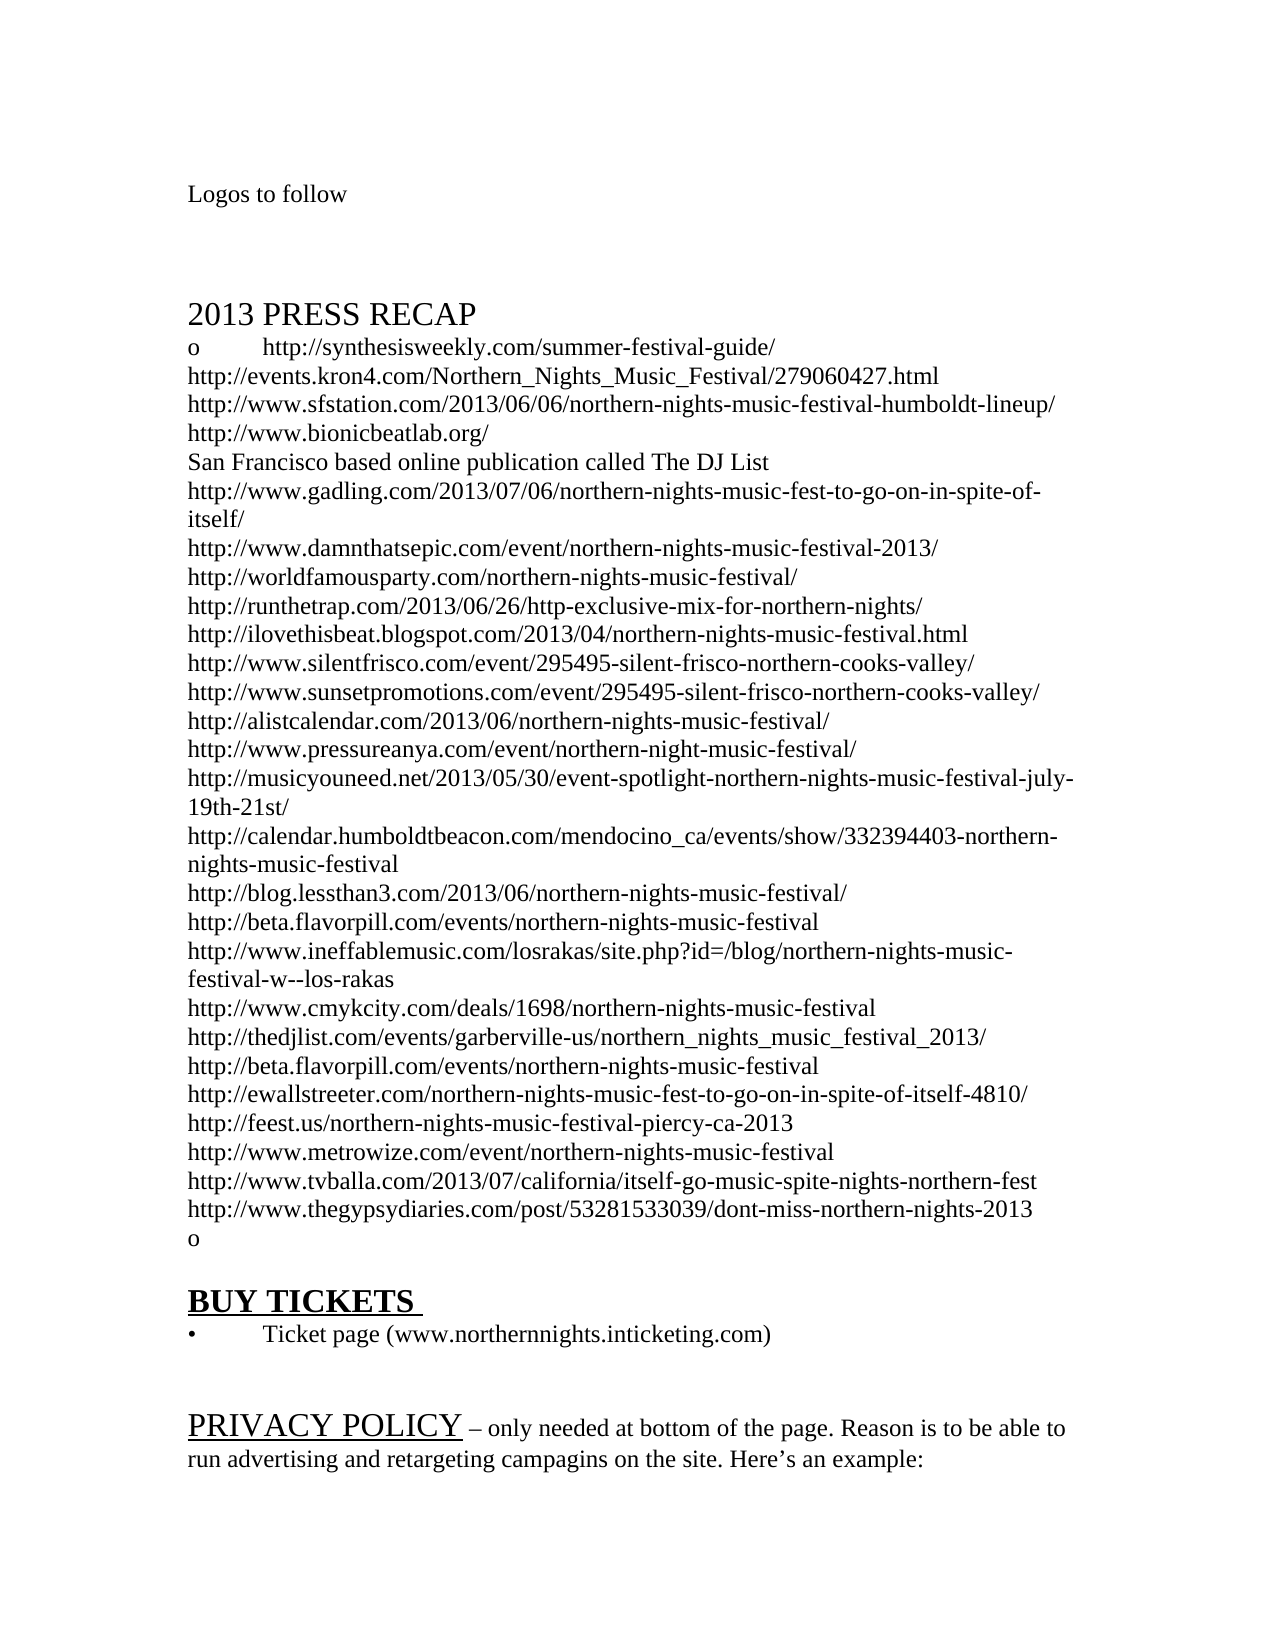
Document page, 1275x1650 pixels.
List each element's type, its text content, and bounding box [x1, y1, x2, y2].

text PRIVACY POLICY – only needed at bottom of the page. Reason is to be able to run advertising and retargeting campagins on the site. Here’s an example: [187, 1405, 1087, 1472]
text http://calendar.humboldtbeacon.com/mendocino_ca/events/show/332394403-northern-nights-music-festival [187, 821, 1087, 878]
text http://ilovethisbeat.blogspot.com/2013/04/northern-nights-music-festival.html [187, 619, 1087, 648]
text Logos to follow [187, 179, 1087, 207]
text http://thedjlist.com/events/garberville-us/northern_nights_music_festival_2013/ [187, 1022, 1087, 1051]
text http://www.pressureanya.com/event/northern-night-music-festival/ [187, 734, 1087, 763]
text http://blog.lessthan3.com/2013/06/northern-nights-music-festival/ [187, 878, 1087, 907]
text http://www.damnthatsepic.com/event/northern-nights-music-festival-2013/ [187, 533, 1087, 562]
text http://www.tvballa.com/2013/07/california/itself-go-music-spite-nights-northern-fest [187, 1166, 1087, 1194]
text http://beta.flavorpill.com/events/northern-nights-music-festival [187, 907, 1087, 936]
text http://worldfamousparty.com/northern-nights-music-festival/ [187, 562, 1087, 591]
text http://www.gadling.com/2013/07/06/northern-nights-music-fest-to-go-on-in-spite-of-itself/ [187, 476, 1087, 533]
text http://www.thegypsydiaries.com/post/53281533039/dont-miss-northern-nights-2013 [187, 1194, 1087, 1223]
text http://www.silentfrisco.com/event/295495-silent-frisco-northern-cooks-valley/ [187, 648, 1087, 677]
text 2013 PRESS RECAP [187, 294, 1087, 332]
text http://www.sunsetpromotions.com/event/295495-silent-frisco-northern-cooks-valley/ [187, 677, 1087, 706]
text http://www.cmykcity.com/deals/1698/northern-nights-music-festival [187, 993, 1087, 1022]
text o http://synthesisweekly.com/summer-festival-guide/ [187, 332, 1087, 361]
text San Francisco based online publication called The DJ List [187, 447, 1087, 476]
text http://musicyouneed.net/2013/05/30/event-spotlight-northern-nights-music-festival-july-19th-21st/ [187, 763, 1087, 821]
text http://runthetrap.com/2013/06/26/http-exclusive-mix-for-northern-nights/ [187, 591, 1087, 619]
text http://ewallstreeter.com/northern-nights-music-fest-to-go-on-in-spite-of-itself-4810/ [187, 1079, 1087, 1108]
text http://alistcalendar.com/2013/06/northern-nights-music-festival/ [187, 706, 1087, 734]
text o [187, 1223, 1087, 1252]
text http://events.kron4.com/Northern_Nights_Music_Festival/279060427.html [187, 361, 1087, 389]
text BUY TICKETS [187, 1281, 1087, 1319]
text http://feest.us/northern-nights-music-festival-piercy-ca-2013 [187, 1108, 1087, 1137]
text http://www.ineffablemusic.com/losrakas/site.php?id=/blog/northern-nights-music-festival-w--los-rakas [187, 936, 1087, 993]
text • Ticket page (www.northernnights.inticketing.com) [187, 1319, 1087, 1348]
text http://www.metrowize.com/event/northern-nights-music-festival [187, 1137, 1087, 1166]
text http://www.sfstation.com/2013/06/06/northern-nights-music-festival-humboldt-lineup/ [187, 389, 1087, 418]
text http://beta.flavorpill.com/events/northern-nights-music-festival [187, 1051, 1087, 1079]
text http://www.bionicbeatlab.org/ [187, 418, 1087, 447]
